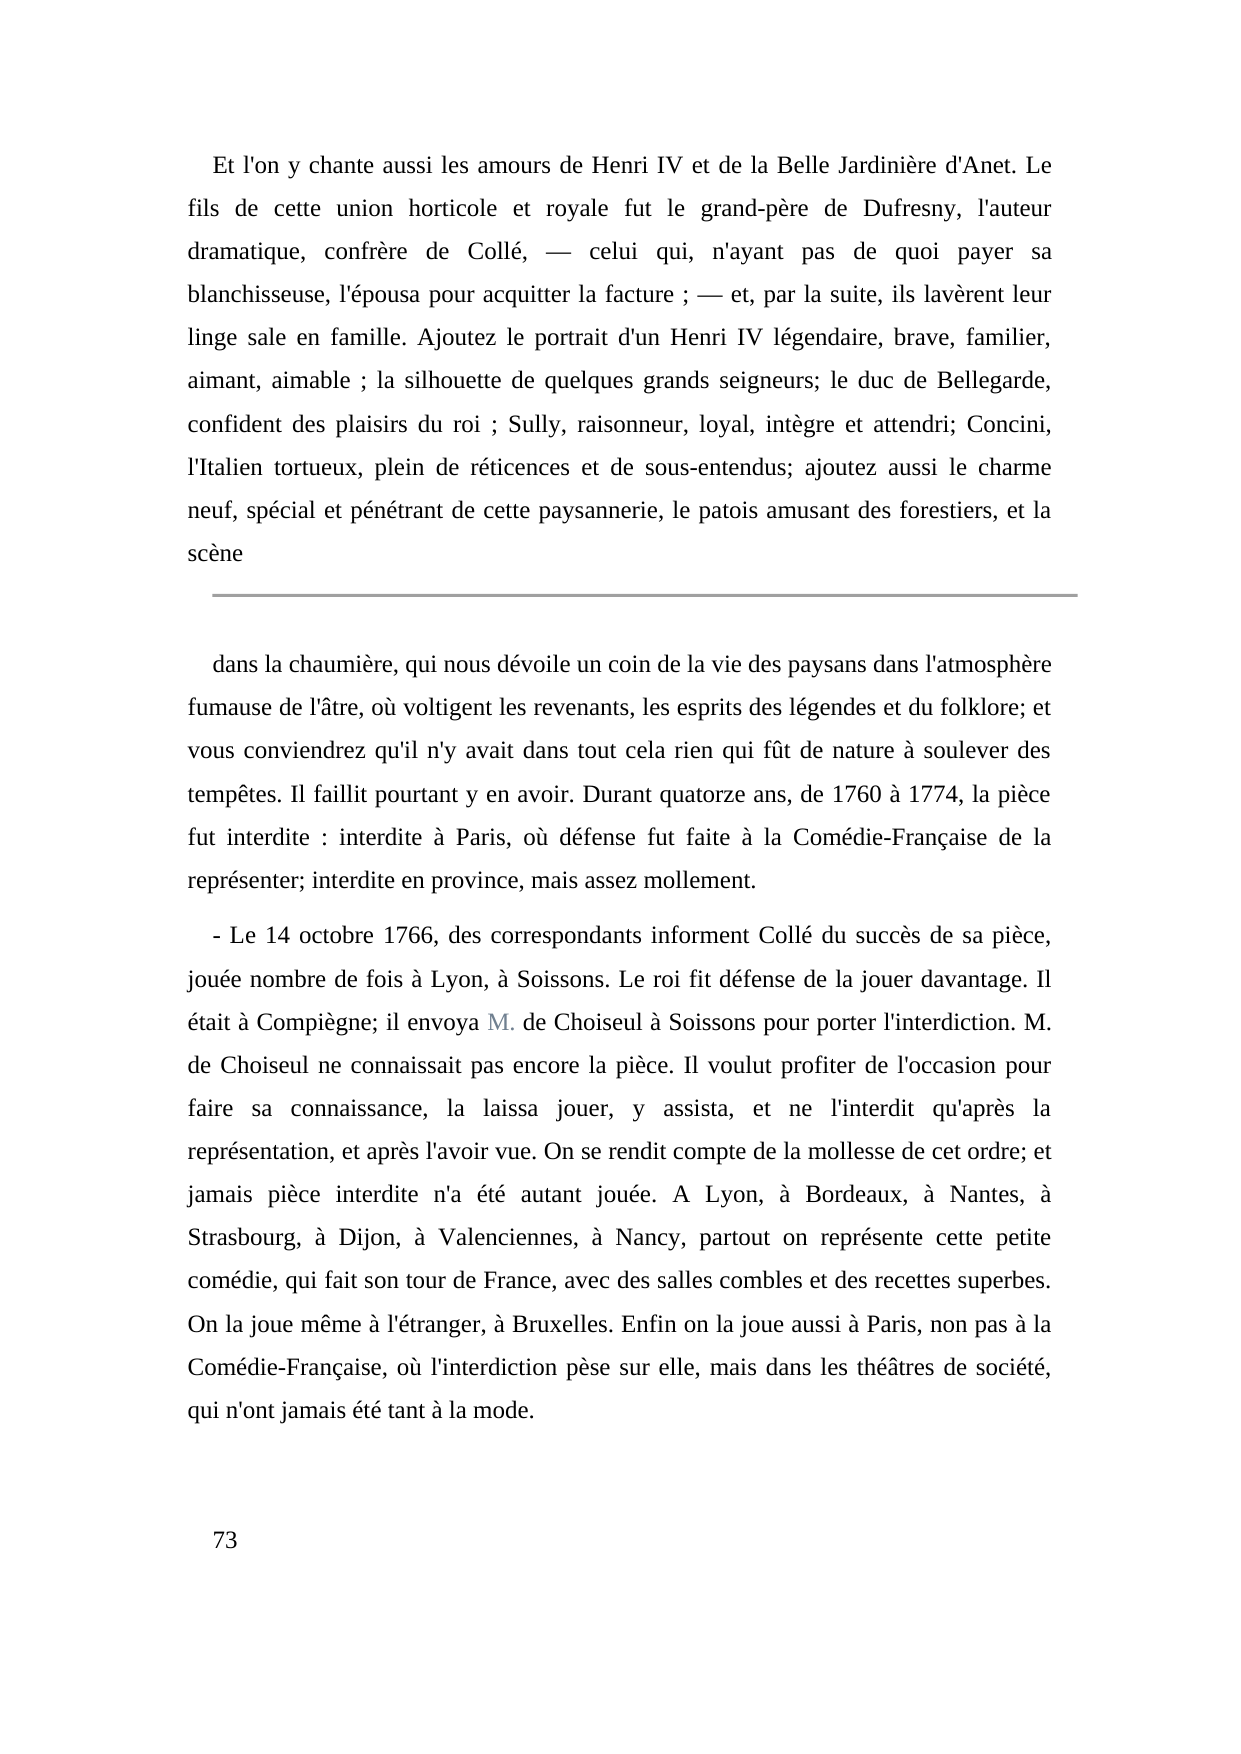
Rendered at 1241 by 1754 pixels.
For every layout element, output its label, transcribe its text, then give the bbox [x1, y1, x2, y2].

text - Le 14 octobre 1766, des correspondants informent Collé du succès de sa pièce, jouée nombre de fois à Lyon, à Soissons. Le roi fit défense de la jouer davantage. Il était à Compiègne; il envoya M. de Choiseul à Soissons pour porter l'interdiction. M. de Choiseul ne connaissait pas encore la pièce. Il voulut profiter de l'occasion pour faire sa connaissance, la laissa jouer, y assista, et ne l'interdit qu'après la représentation, et après l'avoir vue. On se rendit compte de la mollesse de cet ordre; et jamais pièce interdite n'a été autant jouée. A Lyon, à Bordeaux, à Nantes, à Strasbourg, à Dijon, à Valenciennes, à Nancy, partout on représente cette petite comédie, qui fait son tour de France, avec des salles combles et des recettes superbes. On la joue même à l'étranger, à Bruxelles. Enfin on la joue aussi à Paris, non pas à la Comédie-Française, où l'interdiction pèse sur elle, mais dans les théâtres de société, qui n'ont jamais été tant à la mode. [187, 921, 1053, 1424]
text dans la chaumière, qui nous dévoile un coin de la vie des paysans dans l'atmosphère fumause de l'âtre, où voltigent les revenants, les esprits des légendes et du folklore; et vous conviendrez qu'il n'y avait dans tout cela rien qui fût de nature à soulever des tempêtes. Il faillit pourtant y en avoir. Durant quatorze ans, de 1760 à 1774, la pièce fut interdite : interdite à Paris, où défense fut faite à la Comédie-Française de la représenter; interdite en province, mais assez mollement. [187, 649, 1053, 894]
text Et l'on y chante aussi les amours de Henri IV et de la Belle Jardinière d'Anet. Le fils de cette union horticole et royale fut le grand-père de Dufresny, l'auteur dramatique, confrère de Collé, — celui qui, n'ayant pas de quoi payer sa blanchisseuse, l'épousa pour acquitter la facture ; — et, par la suite, ils lavèrent leur linge sale en famille. Ajoutez le portrait d'un Henri IV légendaire, brave, familier, aimant, aimable ; la silhouette de quelques grands seigneurs; le duc de Bellegarde, confident des plaisirs du roi ; Sully, raisonneur, loyal, intègre et attendri; Concini, l'Italien tortueux, plein de réticences et de sous-entendus; ajoutez aussi le charme neuf, spécial et pénétrant de cette paysannerie, le patois amusant des forestiers, et la scène [187, 150, 1053, 567]
